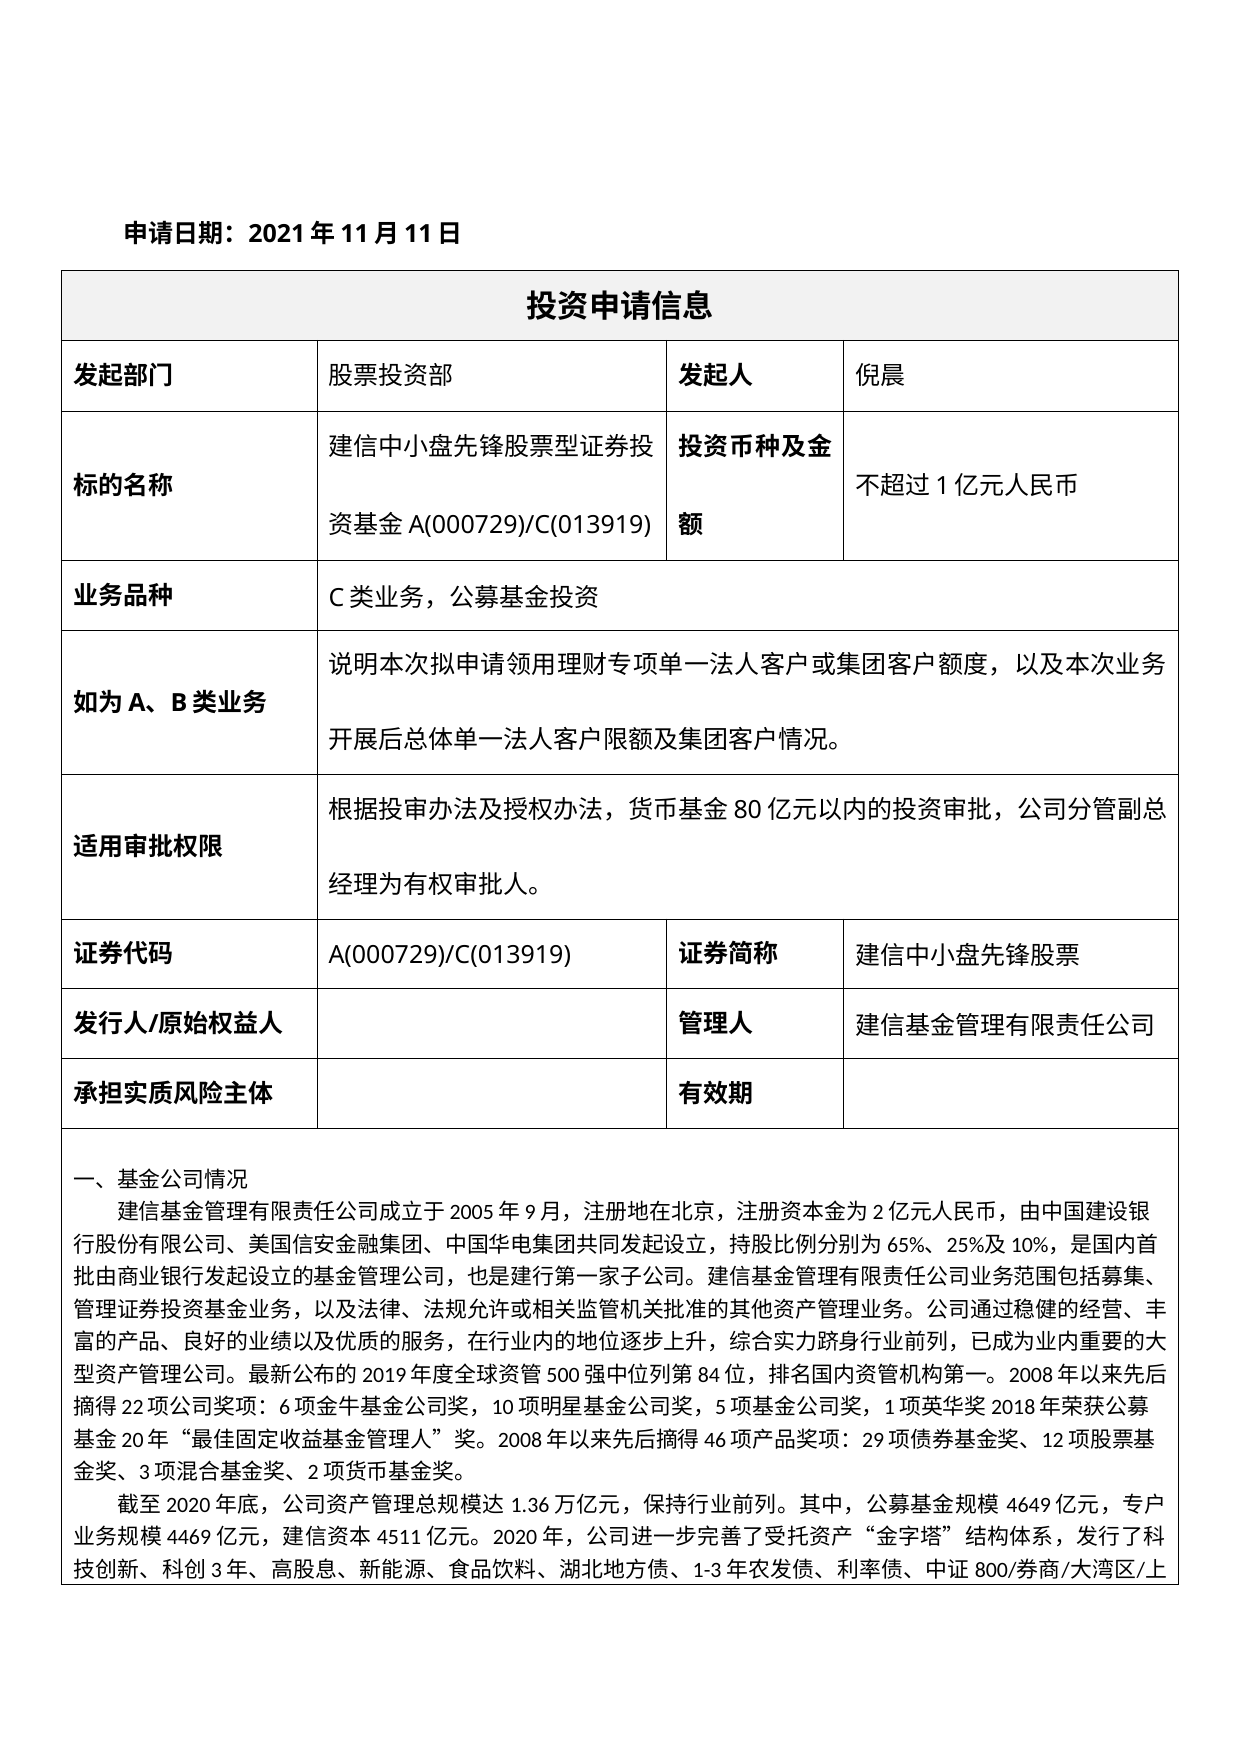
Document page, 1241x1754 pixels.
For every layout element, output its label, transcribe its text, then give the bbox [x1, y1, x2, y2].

table_cell 如为A、B类业务 [62, 631, 317, 774]
table_cell 投资币种及金额 [667, 412, 843, 560]
table_cell 标的名称 [62, 412, 317, 560]
table_cell 证券代码 [62, 920, 317, 988]
table_cell 发行人/原始权益人 [62, 989, 317, 1058]
table_cell 建信中小盘先锋股票 [844, 920, 1178, 988]
table_cell 承担实质风险主体 [62, 1059, 317, 1128]
table_cell 股票投资部 [318, 341, 666, 411]
table_cell [844, 1059, 1178, 1128]
table_cell 建信中小盘先锋股票型证券投资基金A(000729)/C(013919) [318, 412, 666, 560]
table_cell 证券简称 [667, 920, 843, 988]
table_cell A(000729)/C(013919) [318, 920, 666, 988]
table_cell 管理人 [667, 989, 843, 1058]
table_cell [62, 1129, 1178, 1584]
table_header 投资申请信息 [62, 271, 1178, 340]
text 申请日期：2021年11月11日 [123, 199, 952, 264]
table_cell 不超过1亿元人民币 [844, 412, 1178, 560]
table_cell 建信基金管理有限责任公司 [844, 989, 1178, 1058]
table_cell 根据投审办法及授权办法，货币基金80亿元以内的投资审批，公司分管副总经理为有权审批人。 [318, 775, 1178, 918]
table_cell C类业务，公募基金投资 [318, 561, 1178, 629]
table_cell [318, 1059, 666, 1128]
table_cell 适用审批权限 [62, 775, 317, 918]
table_cell 业务品种 [62, 561, 317, 629]
table_cell 倪晨 [844, 341, 1178, 411]
table_cell 有效期 [667, 1059, 843, 1128]
table_cell [318, 989, 666, 1058]
table_cell 发起人 [667, 341, 843, 411]
table_cell 发起部门 [62, 341, 317, 411]
table_cell 说明本次拟申请领用理财专项单一法人客户或集团客户额度，以及本次业务开展后总体单一法人客户限额及集团客户情况。 [318, 631, 1178, 774]
